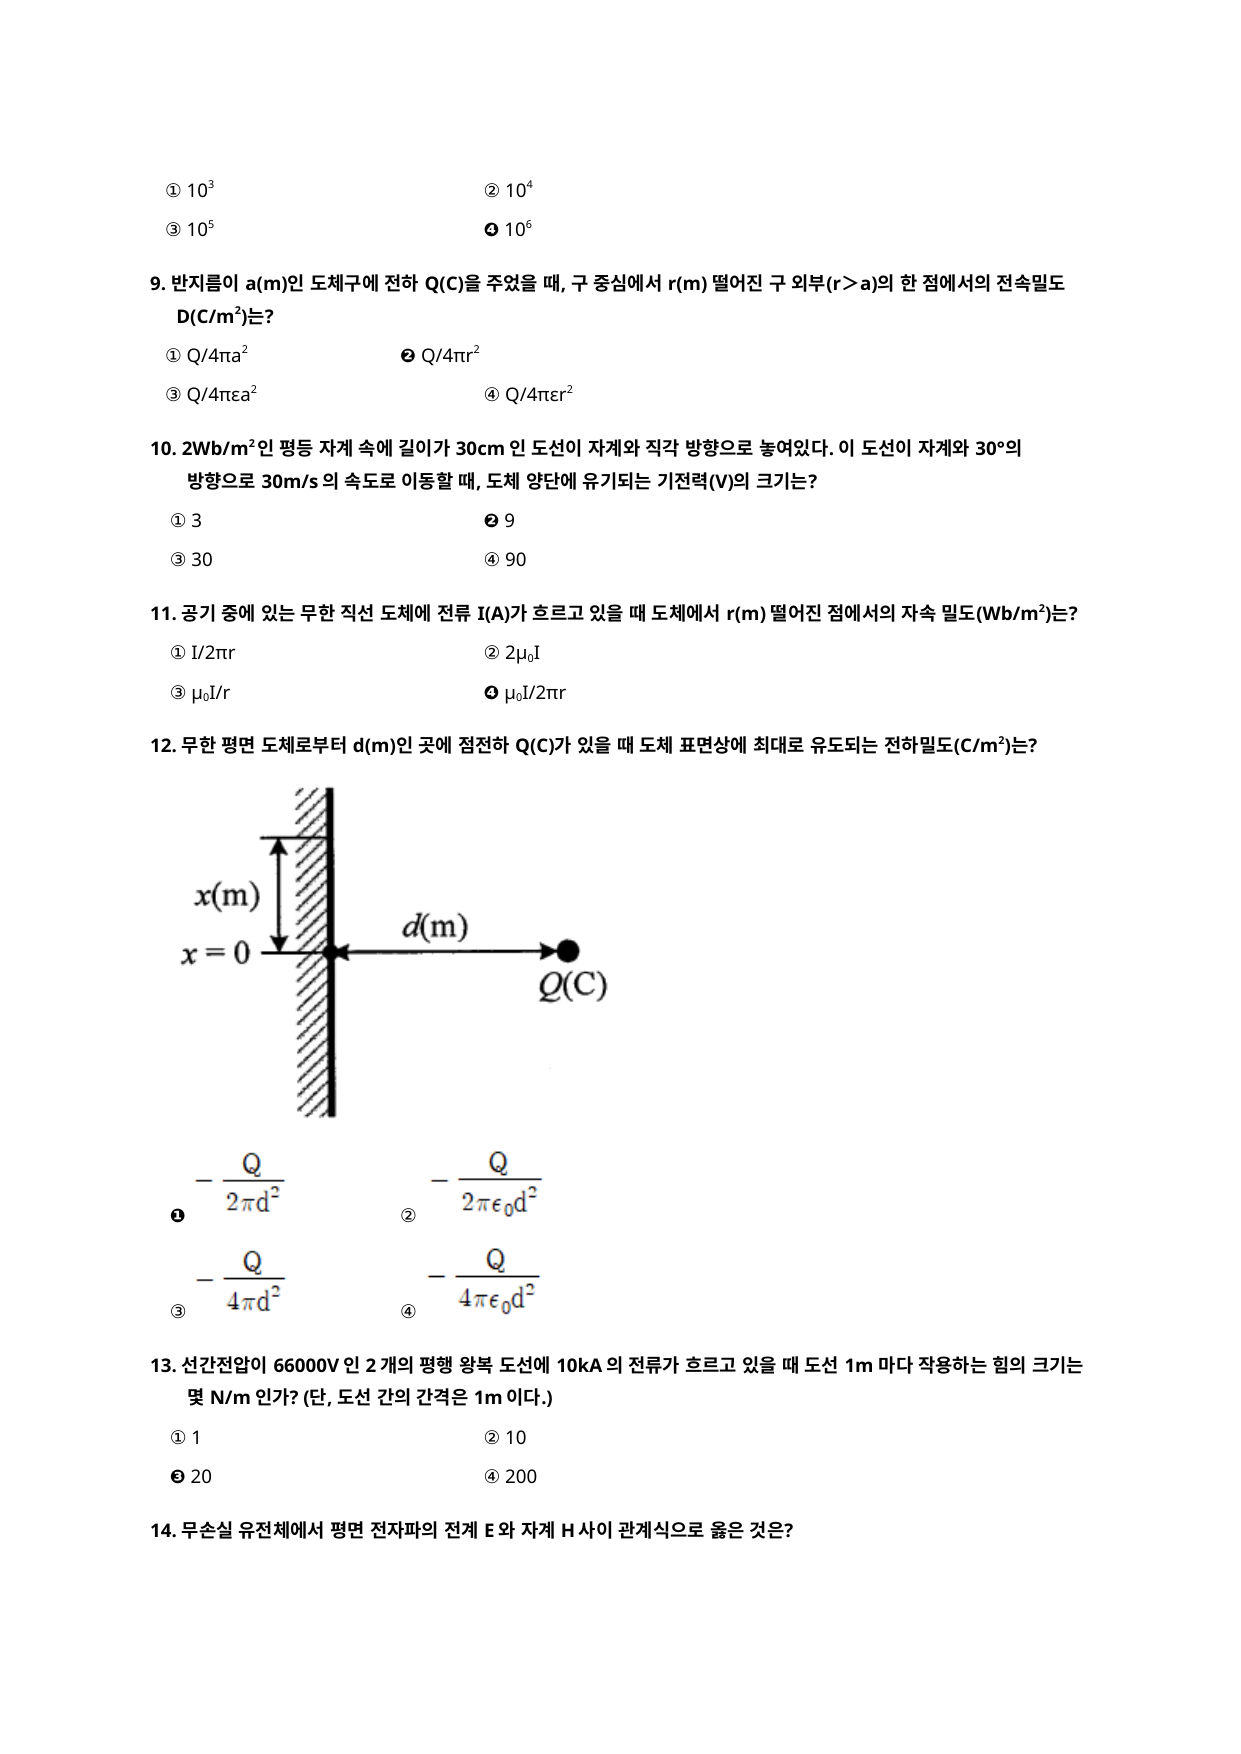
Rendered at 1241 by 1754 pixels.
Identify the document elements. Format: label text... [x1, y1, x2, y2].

text ③ μ0I/r ❹ μ0I/2πr [150, 679, 1090, 704]
text 10. 2Wb/m2인 평등 자계 속에 길이가 30cm인 도선이 자계와 직각 방향으로 놓여있다. 이 도선이 자계와 30°의 방향으로 30m/s의 속도로 이동할 때, 도체 양단에 유기되는 기전력(V)의 크기는? [150, 434, 1090, 493]
text ① Q/4πa2 ❷ Q/4πr2 [150, 342, 1090, 368]
text 13. 선간전압이 66000V인 2개의 평행 왕복 도선에 10kA의 전류가 흐르고 있을 때 도선 1m 마다 작용하는 힘의 크기는 몇 N/m인가? (단, 도선 간의 간격은 1m이다.) [150, 1350, 1090, 1410]
picture [421, 1242, 546, 1319]
picture [421, 1144, 553, 1223]
picture [169, 772, 617, 1126]
picture [191, 1245, 293, 1319]
text 12. 무한 평면 도체로부터 d(m)인 곳에 점전하 Q(C)가 있을 때 도체 표면상에 최대로 유도되는 전하밀도(C/m2)는? [150, 731, 1090, 758]
text ③ 30 ④ 90 [150, 547, 1090, 572]
text ① 3 ❷ 9 [150, 507, 1090, 533]
text ③ 105 ❹ 106 [150, 217, 1090, 242]
text 14. 무손실 유전체에서 평면 전자파의 전계 E와 자계 H사이 관계식으로 옳은 것은? [150, 1515, 1090, 1543]
text 11. 공기 중에 있는 무한 직선 도체에 전류 I(A)가 흐르고 있을 때 도체에서 r(m) 떨어진 점에서의 자속 밀도(Wb/m2)는? [150, 599, 1090, 626]
text ③ ④ [150, 1242, 1090, 1324]
picture [190, 1147, 294, 1223]
text ③ Q/4πεa2 ④ Q/4πεr2 [150, 382, 1090, 407]
text ❸ 20 ④ 200 [150, 1463, 1090, 1489]
text ① I/2πr ② 2μ0I [150, 639, 1090, 665]
text 9. 반지름이 a(m)인 도체구에 전하 Q(C)을 주었을 때, 구 중심에서 r(m) 떨어진 구 외부(r＞a)의 한 점에서의 전속밀도 D(C/m2)는? [150, 269, 1090, 328]
text ① 103 ② 104 [150, 177, 1090, 203]
text ① 1 ② 10 [150, 1424, 1090, 1449]
text ❶ ② [150, 1144, 1090, 1228]
